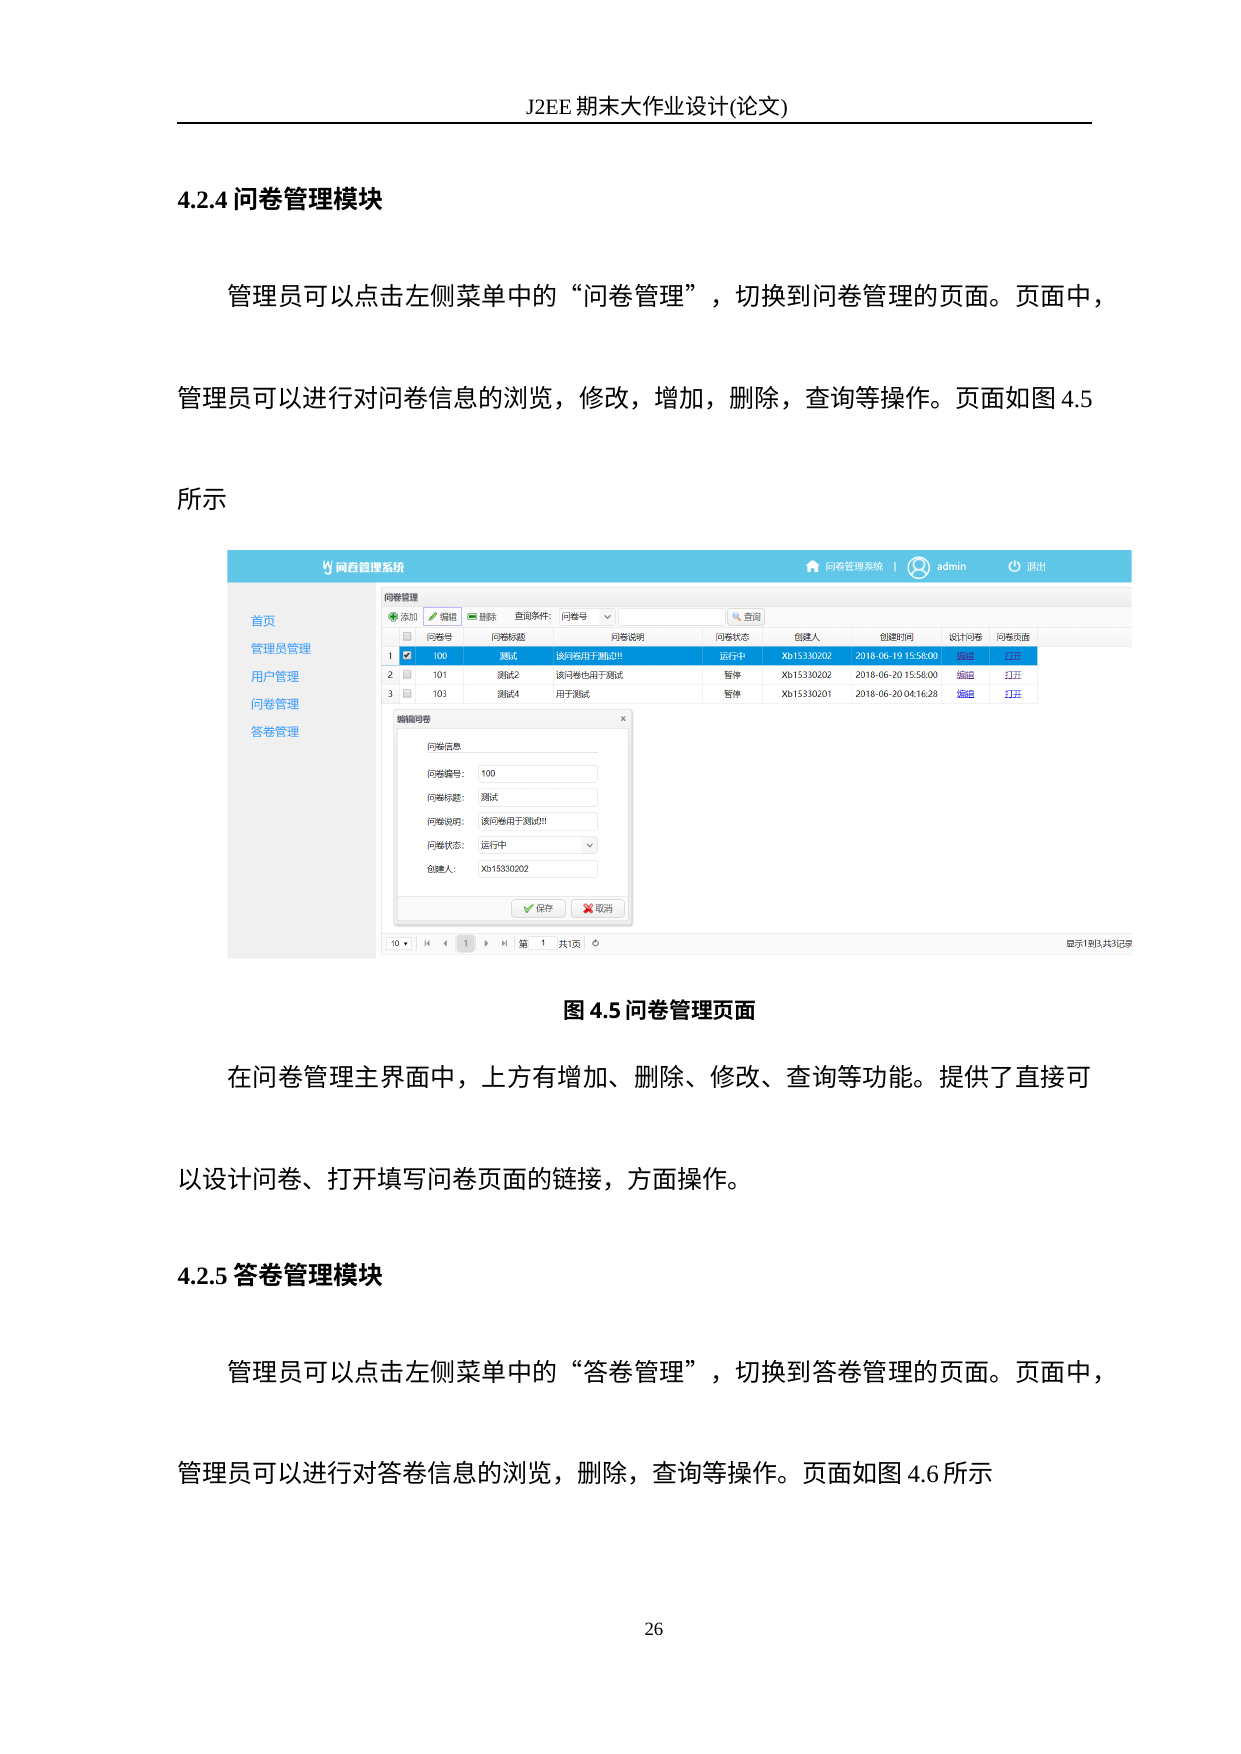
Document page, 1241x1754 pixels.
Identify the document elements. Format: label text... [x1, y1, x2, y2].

picture [227, 550, 1132, 961]
text 在问卷管理主界面中，上方有增加、删除、修改、查询等功能。提供了直接可以设计问卷、打开填写问卷页面的链接，方面操作。 [177, 1041, 1092, 1211]
text 图4.5问卷管理页面 [177, 992, 1092, 1026]
text 管理员可以点击左侧菜单中的“答卷管理”，切换到答卷管理的页面。页面中，管理员可以进行对答卷信息的浏览，删除，查询等操作。页面如图4.6所示 [177, 1336, 1092, 1506]
text 管理员可以点击左侧菜单中的“问卷管理”，切换到问卷管理的页面。页面中，管理员可以进行对问卷信息的浏览，修改，增加，删除，查询等操作。页面如图4.5所示 [177, 260, 1092, 532]
subtitle 4.2.4 问卷管理模块 [177, 164, 1092, 232]
subtitle 4.2.5 答卷管理模块 [177, 1240, 1092, 1308]
